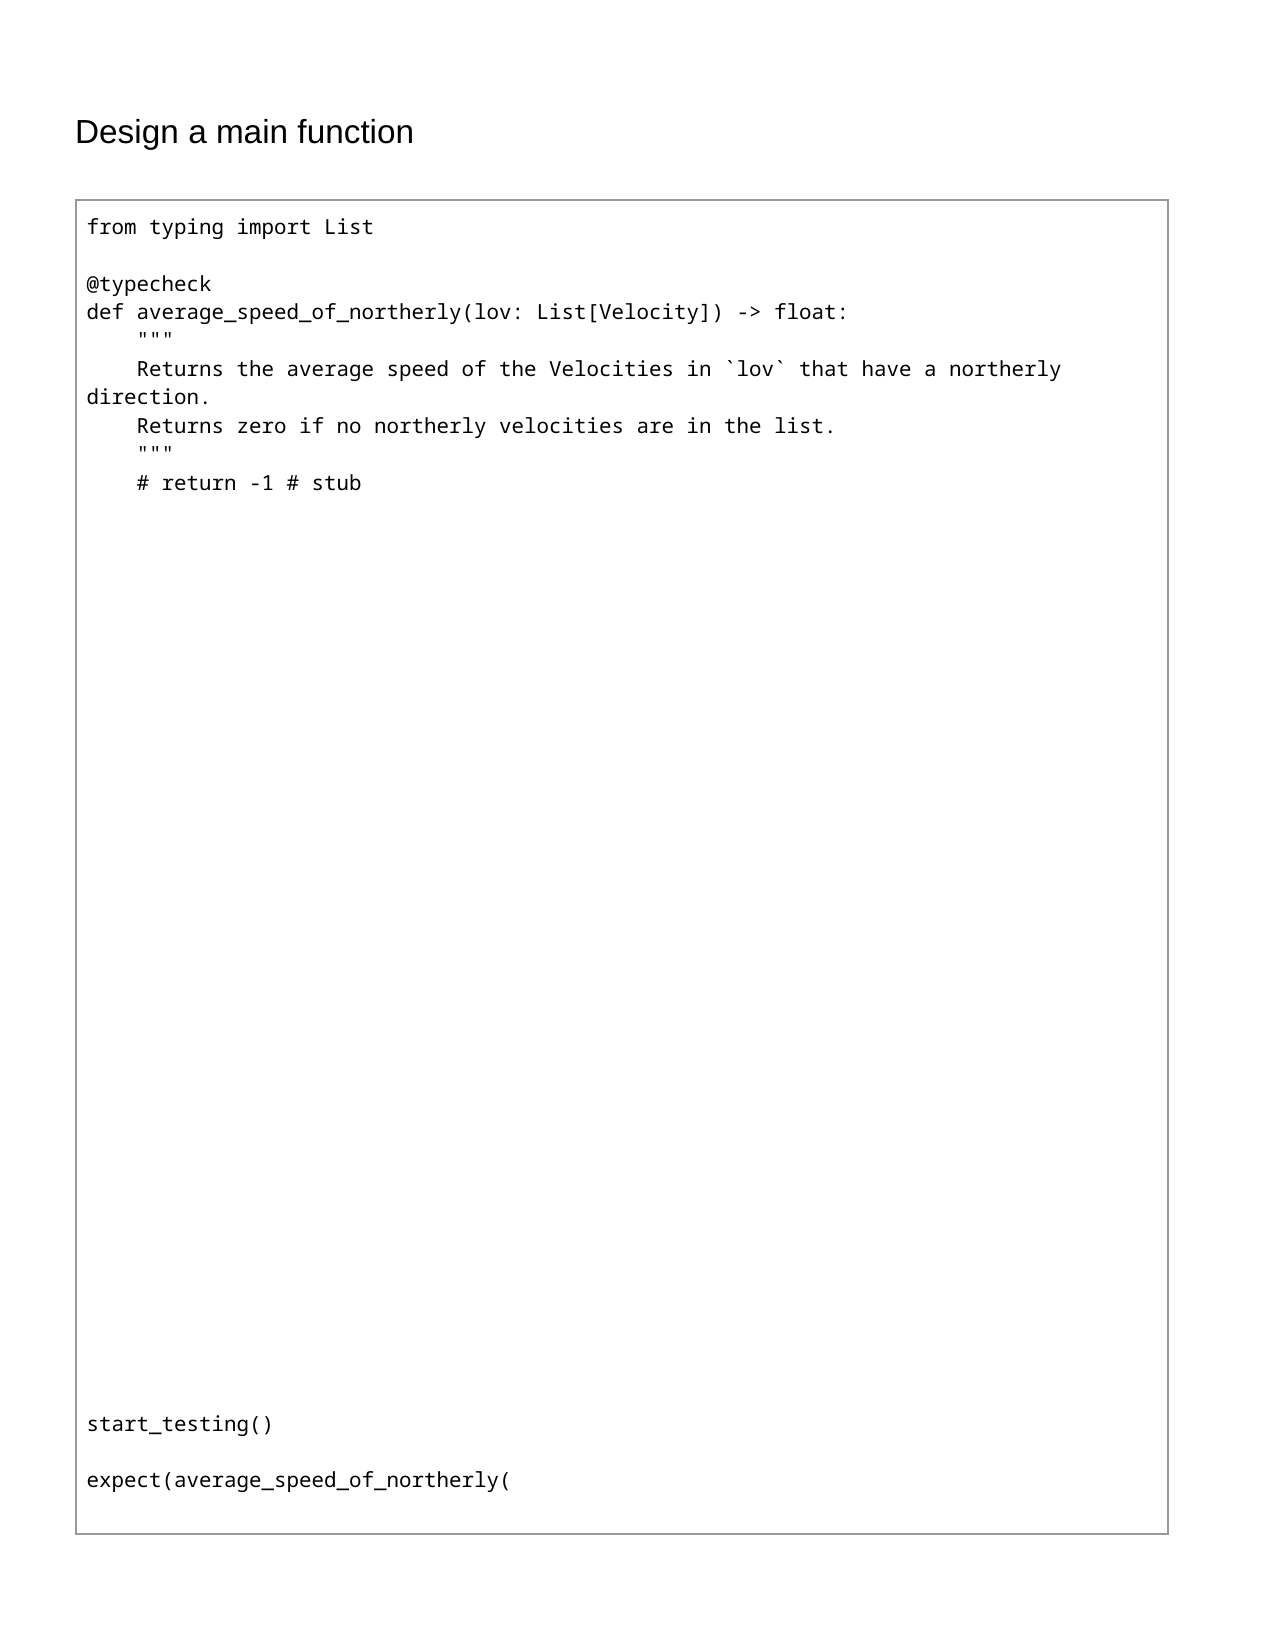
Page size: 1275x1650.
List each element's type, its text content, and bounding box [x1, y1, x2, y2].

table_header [77, 201, 1167, 1533]
subtitle Design a main function [75, 112, 1200, 151]
